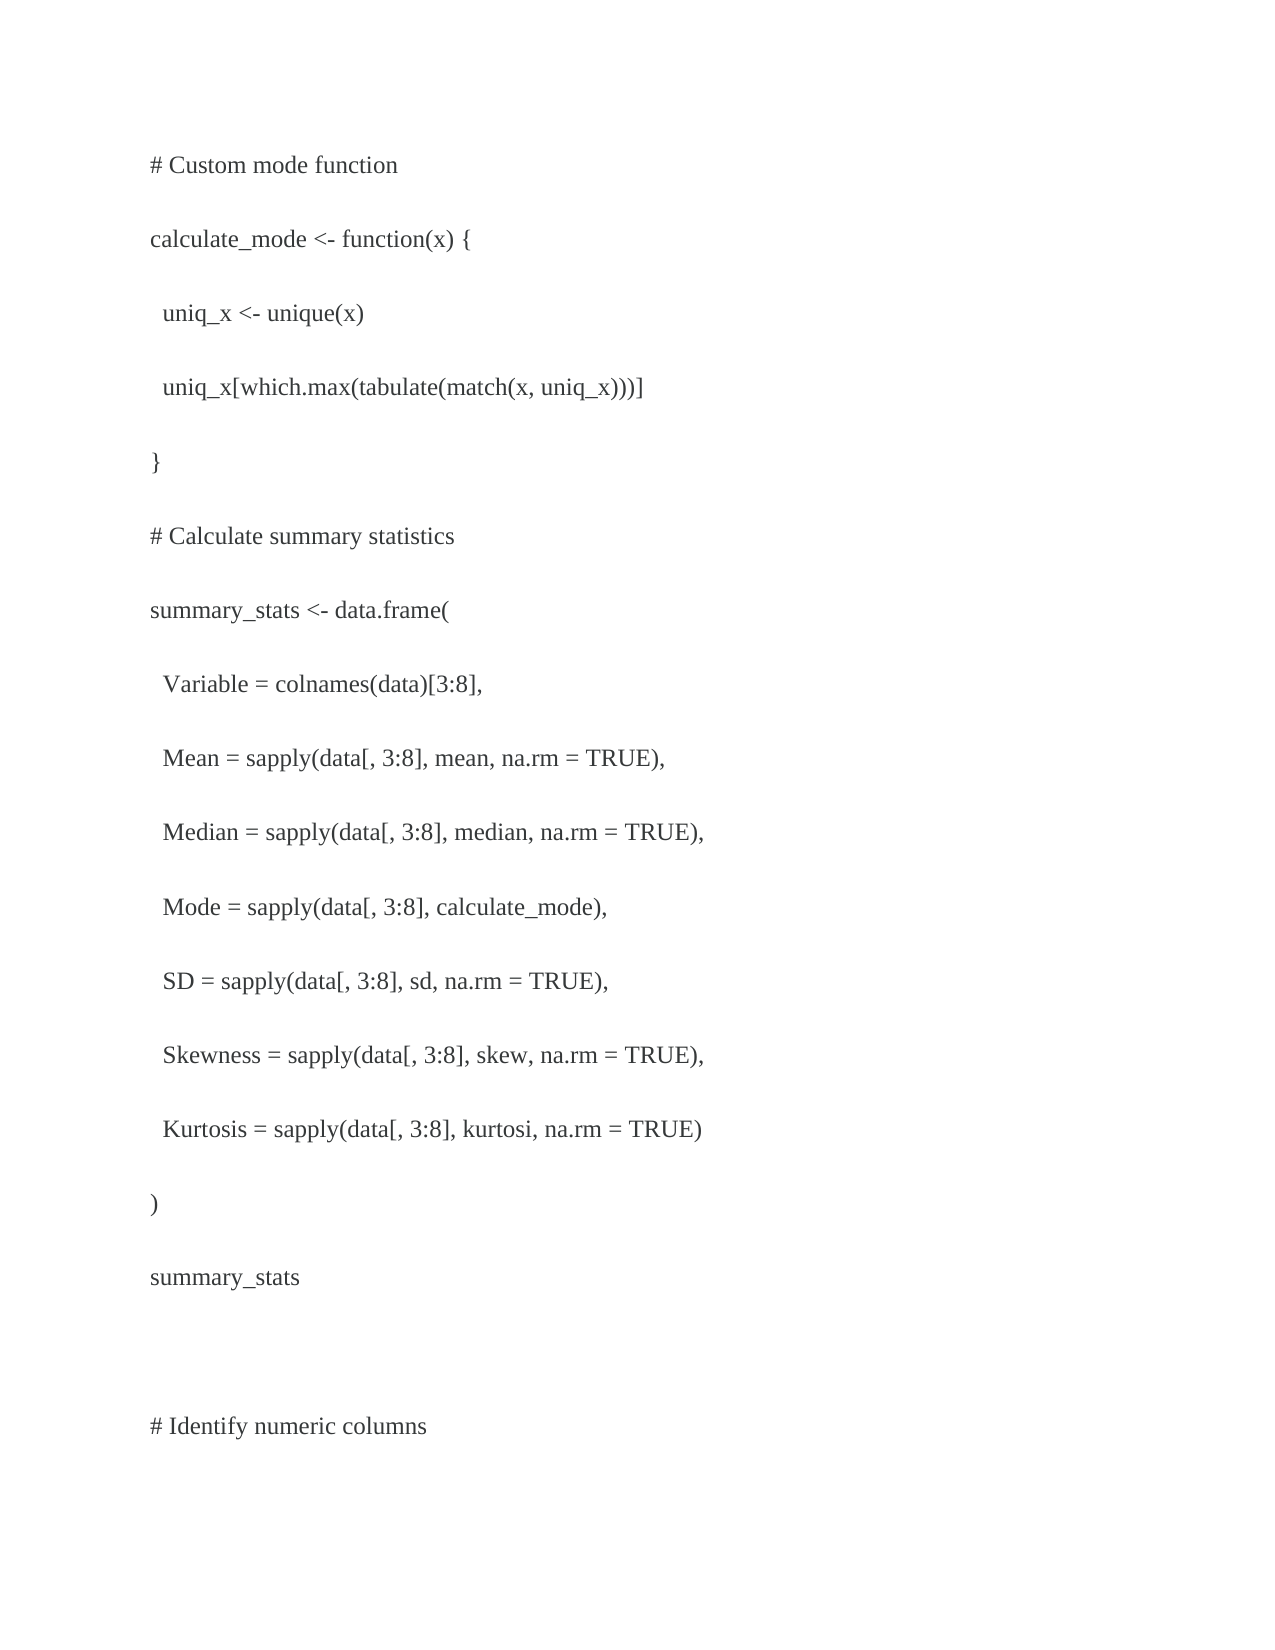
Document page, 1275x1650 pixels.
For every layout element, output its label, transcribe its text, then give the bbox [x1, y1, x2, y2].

text Mode = sapply(data[, 3:8], calculate_mode), [150, 892, 1125, 920]
text uniq_x <- unique(x) [150, 298, 1125, 327]
text ) [150, 1188, 1125, 1217]
text # Custom mode function [150, 150, 1125, 179]
text Kurtosis = sapply(data[, 3:8], kurtosi, na.rm = TRUE) [150, 1114, 1125, 1143]
text SD = sapply(data[, 3:8], sd, na.rm = TRUE), [150, 966, 1125, 994]
text uniq_x[which.max(tabulate(match(x, uniq_x)))] [150, 372, 1125, 401]
text Skewness = sapply(data[, 3:8], skew, na.rm = TRUE), [150, 1040, 1125, 1069]
text } [150, 447, 1125, 475]
text # Calculate summary statistics [150, 521, 1125, 549]
text Variable = colnames(data)[3:8], [150, 669, 1125, 698]
text calculate_mode <- function(x) { [150, 224, 1125, 253]
text summary_stats <- data.frame( [150, 595, 1125, 624]
text Median = sapply(data[, 3:8], median, na.rm = TRUE), [150, 817, 1125, 846]
text # Identify numeric columns [150, 1411, 1125, 1439]
text summary_stats [150, 1262, 1125, 1291]
text Mean = sapply(data[, 3:8], mean, na.rm = TRUE), [150, 743, 1125, 772]
